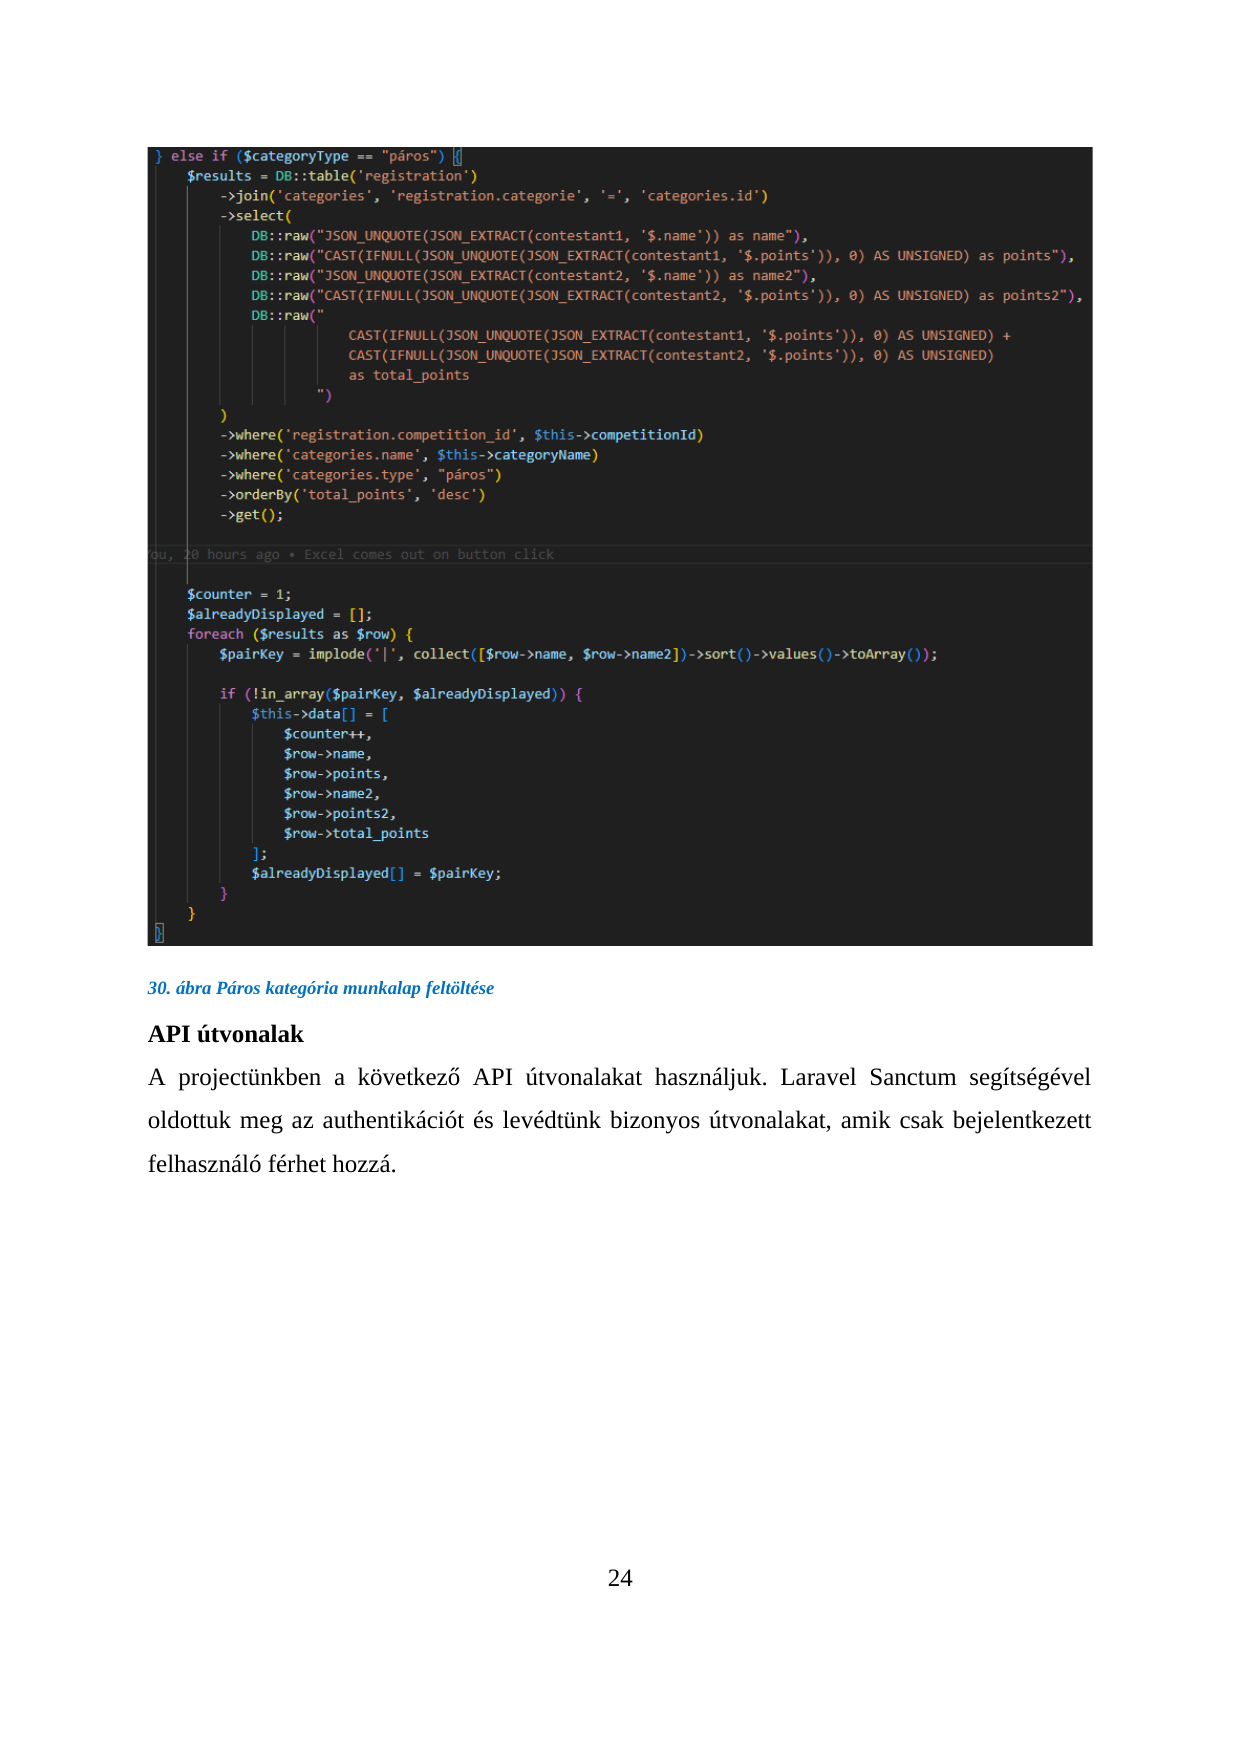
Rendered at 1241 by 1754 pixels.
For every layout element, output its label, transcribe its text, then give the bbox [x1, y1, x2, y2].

text A projectünkben a következő API útvonalakat használjuk. Laravel Sanctum segítségével oldottuk meg az authentikációt és levédtünk bizonyos útvonalakat, amik csak bejelentkezett felhasználó férhet hozzá. [148, 1062, 1092, 1177]
subtitle API útvonalak [148, 1019, 1092, 1048]
text 30. ábra Páros kategória munkalap feltöltése [148, 977, 1092, 998]
picture [147, 147, 1093, 946]
